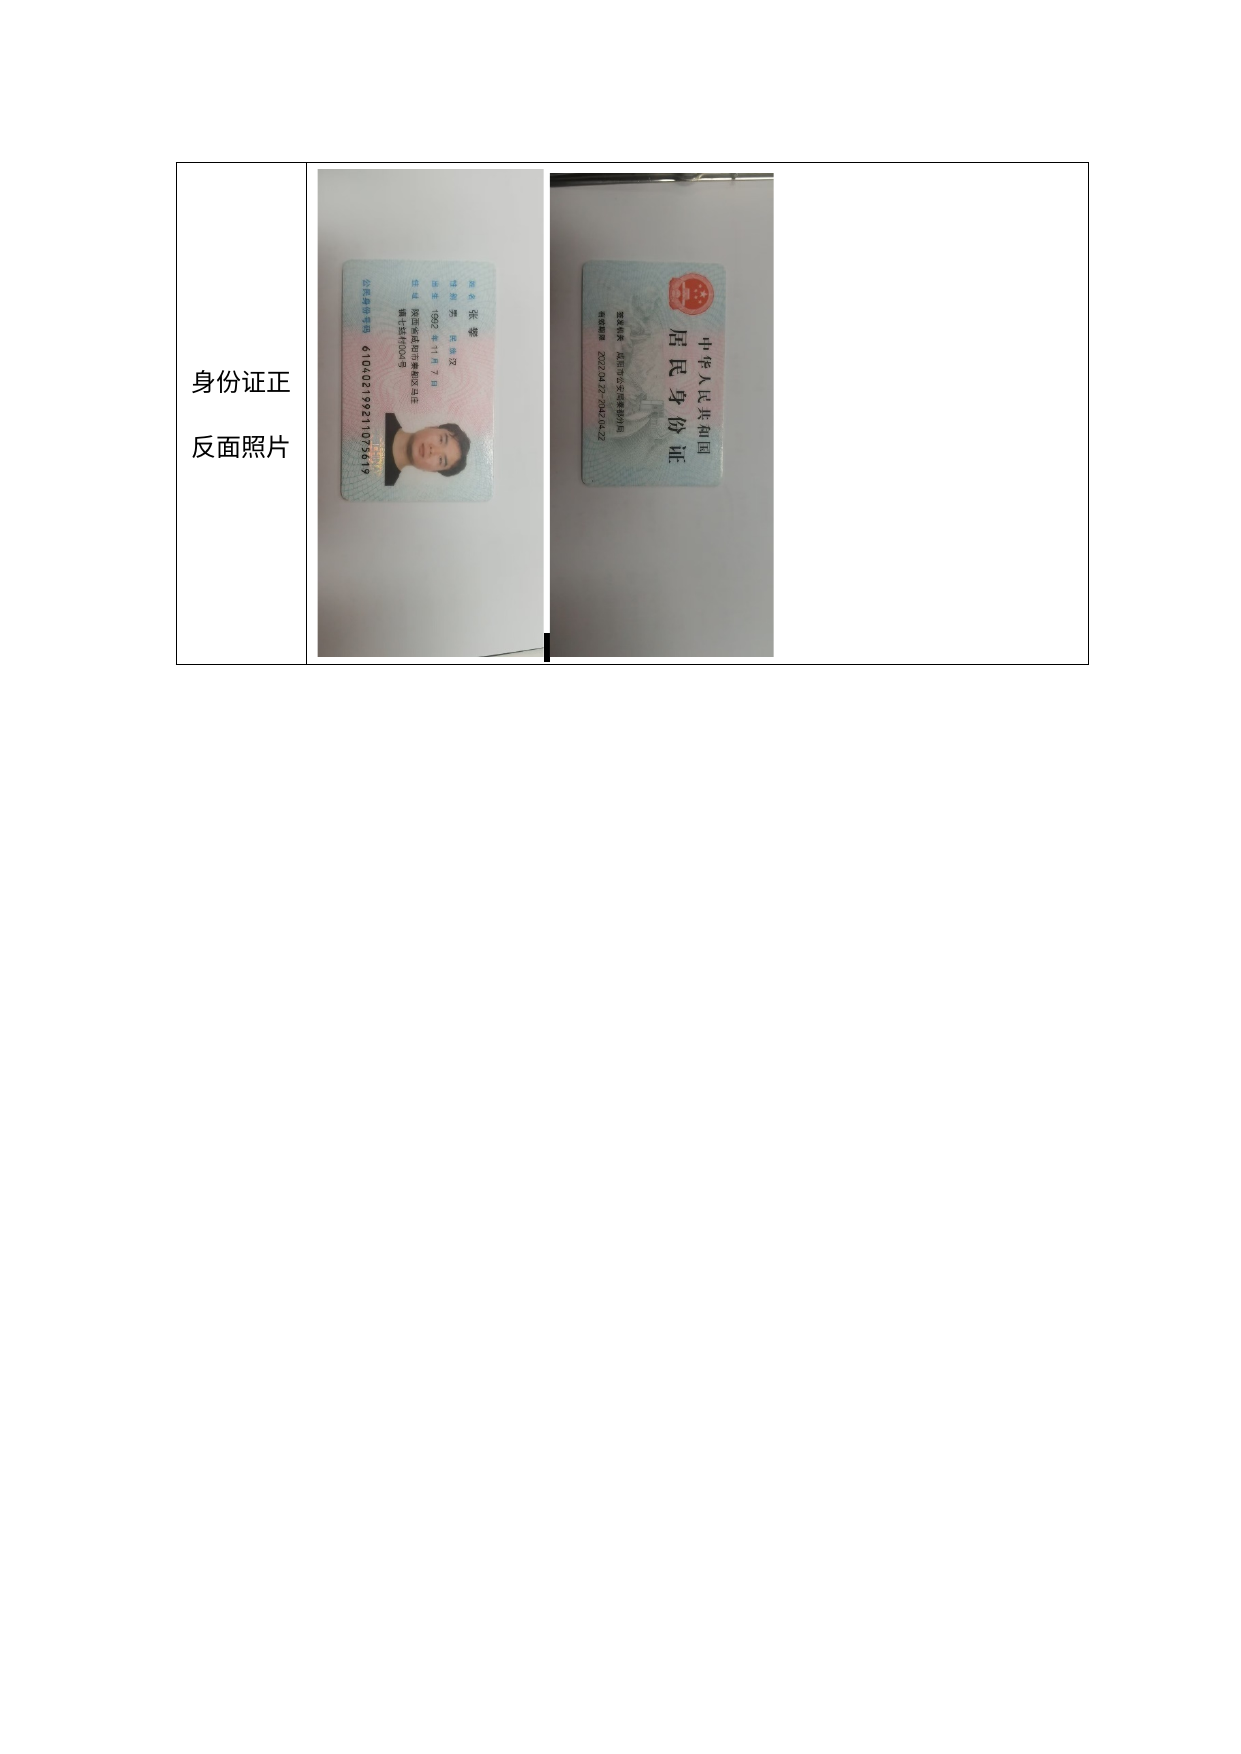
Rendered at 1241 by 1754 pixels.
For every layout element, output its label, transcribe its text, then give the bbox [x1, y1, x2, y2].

table_cell 身份证正反面照片 [177, 163, 306, 664]
picture [317, 169, 544, 657]
picture [549, 173, 774, 657]
table_cell [307, 163, 1088, 664]
